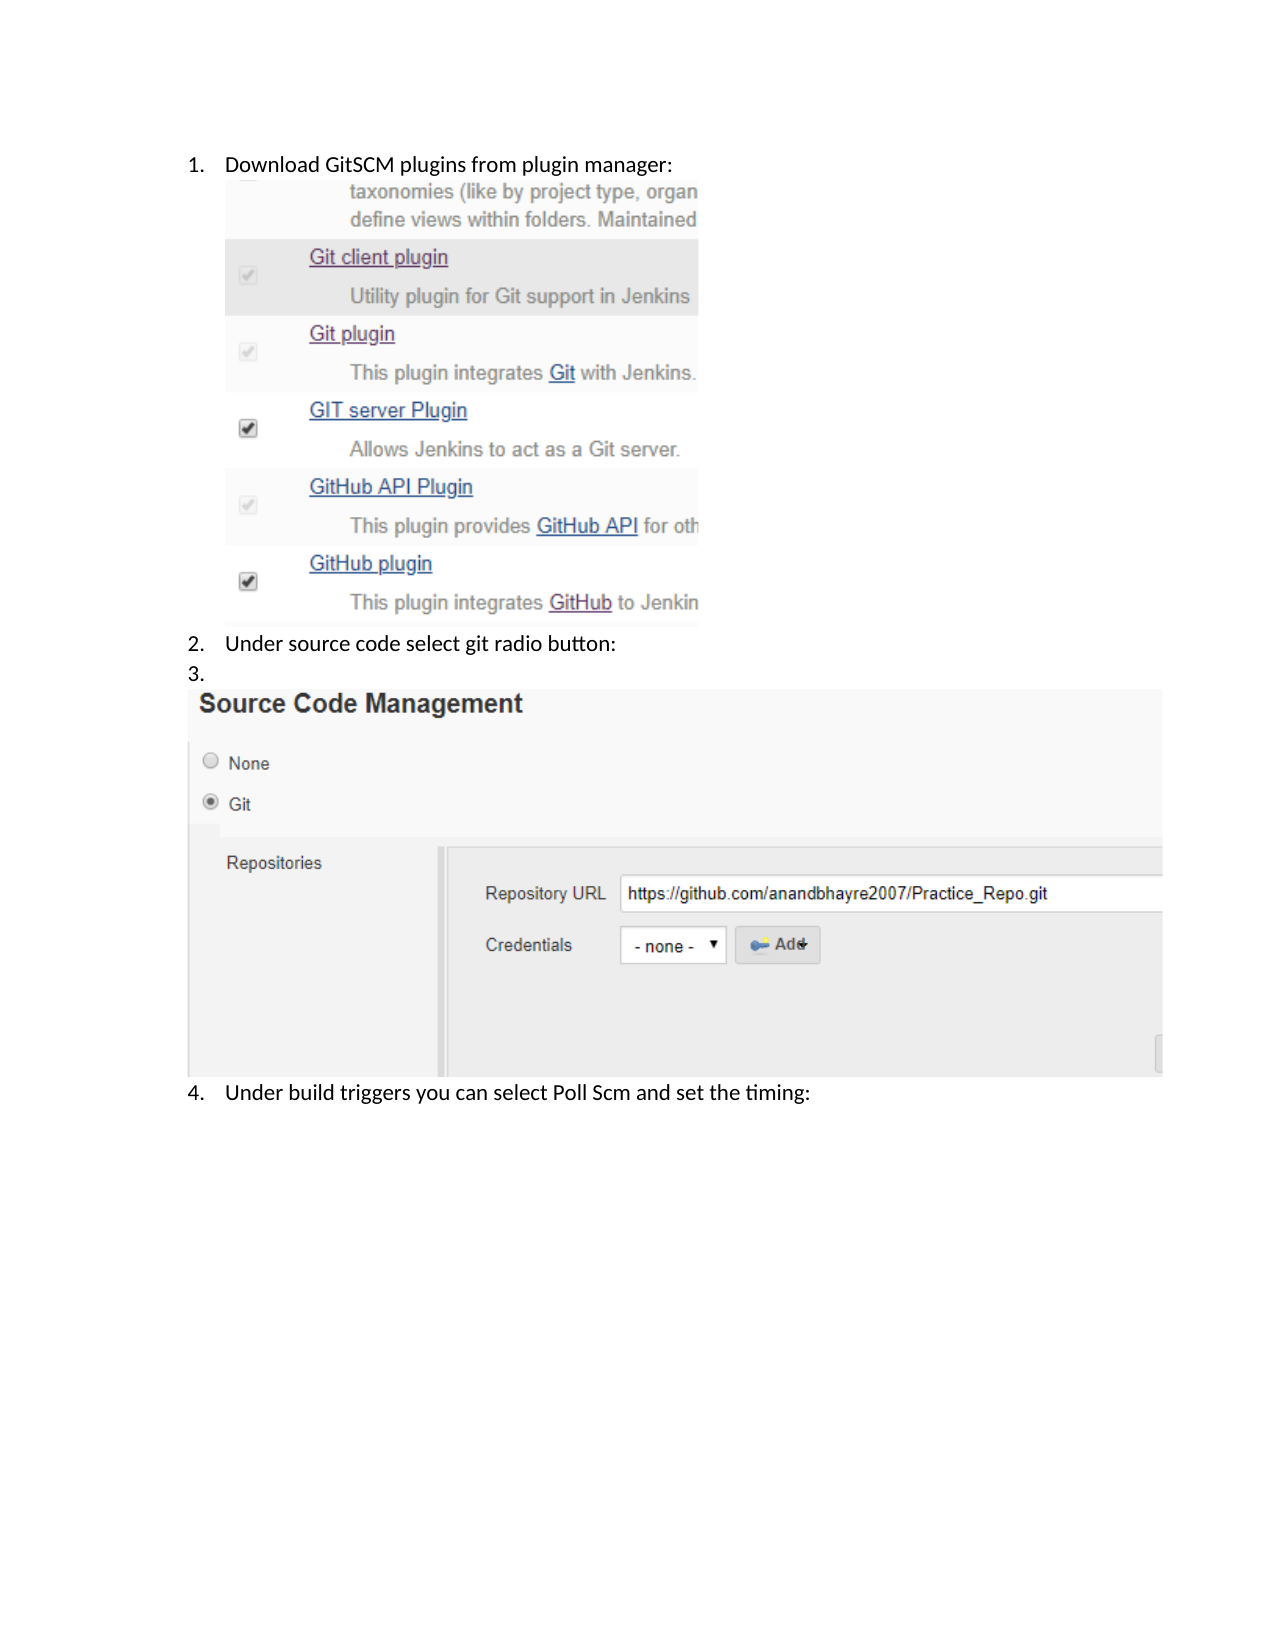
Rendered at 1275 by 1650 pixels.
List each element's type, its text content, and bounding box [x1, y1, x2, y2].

list Under source code select git radio button: [187, 629, 1125, 657]
picture [187, 689, 1163, 1077]
list Under build triggers you can select Poll Scm and set the timing: [187, 1078, 1125, 1106]
picture [225, 180, 699, 627]
